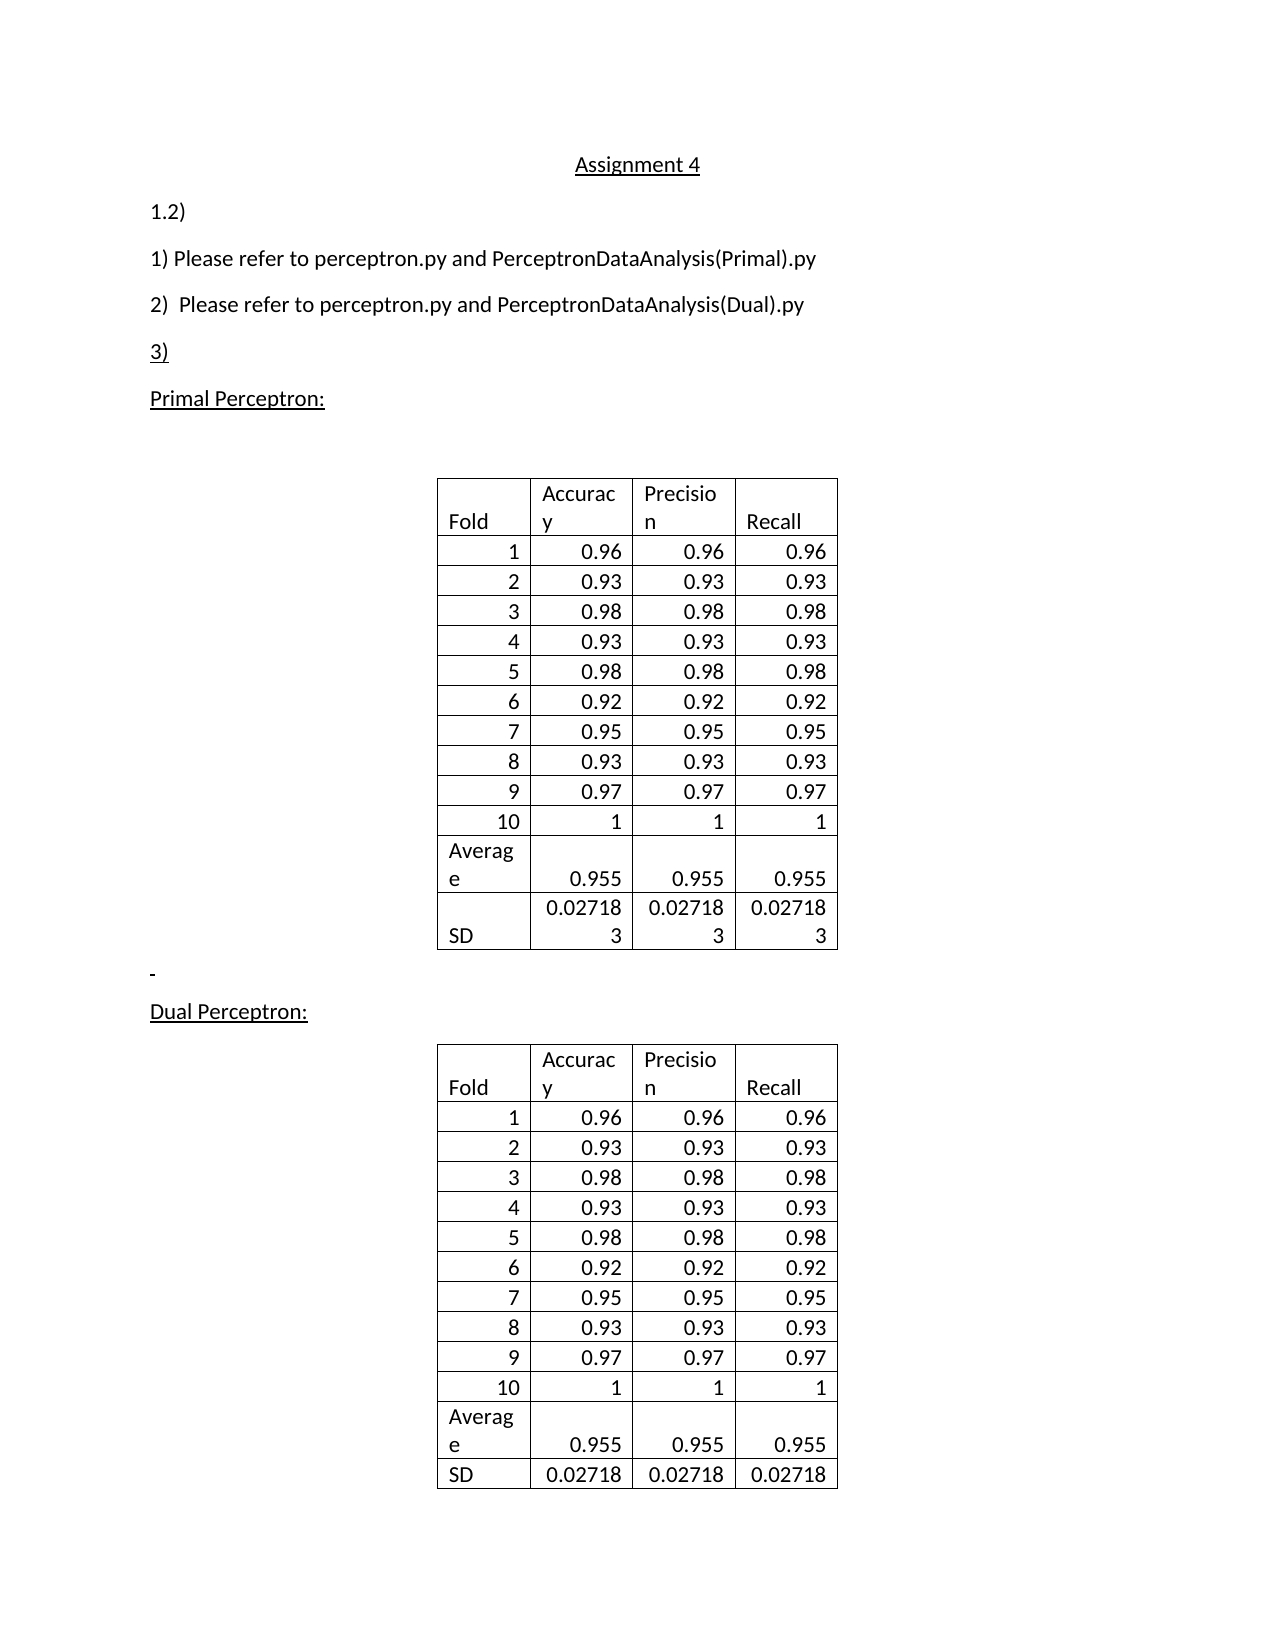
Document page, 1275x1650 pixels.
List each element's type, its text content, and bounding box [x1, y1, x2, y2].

table_cell 1 [633, 806, 735, 835]
table_cell 0.955 [633, 1402, 735, 1458]
table_cell 0.93 [736, 626, 837, 655]
table_header Recall [736, 1045, 837, 1101]
table_cell 9 [438, 1342, 530, 1371]
table_cell 0.955 [736, 1402, 837, 1458]
table_cell 0.97 [531, 1342, 632, 1371]
table_cell 0.93 [531, 746, 632, 775]
table_cell 0.97 [633, 1342, 735, 1371]
table_cell SD [438, 893, 530, 949]
table_cell 10 [438, 1372, 530, 1401]
table_cell 5 [438, 656, 530, 685]
table_cell 0.95 [531, 716, 632, 745]
table_cell 2 [438, 566, 530, 595]
table_cell 0.98 [736, 1222, 837, 1251]
table_cell 0.98 [531, 1222, 632, 1251]
table_cell 0.955 [736, 836, 837, 892]
table_cell 7 [438, 716, 530, 745]
table_cell 0.955 [531, 836, 632, 892]
table_cell 0.93 [633, 566, 735, 595]
table_cell 1 [736, 1372, 837, 1401]
text Assignment 4 [150, 150, 1125, 178]
table_cell 4 [438, 626, 530, 655]
table_cell 0.93 [531, 626, 632, 655]
table_cell 0.92 [633, 1252, 735, 1281]
table_cell 0.92 [736, 1252, 837, 1281]
table_cell 0.95 [736, 716, 837, 745]
table_cell 0.96 [633, 536, 735, 565]
table_cell 0.027183 [736, 1459, 837, 1488]
table_cell 0.95 [736, 1282, 837, 1311]
text Primal Perceptron: [150, 384, 1125, 412]
table_cell 1 [633, 1372, 735, 1401]
table_header Accuracy [531, 479, 632, 535]
table_cell SD [438, 1459, 530, 1488]
table_cell 1 [531, 806, 632, 835]
table_cell 0.98 [736, 656, 837, 685]
table_cell 6 [438, 1252, 530, 1281]
table_cell 0.98 [633, 656, 735, 685]
table_header Fold [438, 479, 530, 535]
table_cell 0.98 [531, 656, 632, 685]
table_cell 0.95 [531, 1282, 632, 1311]
table_cell 0.95 [633, 716, 735, 745]
table_cell 3 [438, 1162, 530, 1191]
table_cell 0.93 [531, 1312, 632, 1341]
table_cell 0.97 [736, 776, 837, 805]
table_cell 0.97 [633, 776, 735, 805]
table_cell 0.92 [531, 686, 632, 715]
table_cell 0.93 [531, 1132, 632, 1161]
table_cell 0.98 [633, 1162, 735, 1191]
table_cell 0.92 [531, 1252, 632, 1281]
table_cell 0.95 [633, 1282, 735, 1311]
table_cell 0.027183 [633, 1459, 735, 1488]
table_cell 0.96 [531, 536, 632, 565]
table_cell 9 [438, 776, 530, 805]
table_cell 0.93 [633, 1312, 735, 1341]
table_cell 2 [438, 1132, 530, 1161]
table_cell 0.97 [531, 776, 632, 805]
table_cell 0.93 [736, 746, 837, 775]
table_cell Average [438, 1402, 530, 1458]
table_cell 0.93 [736, 1192, 837, 1221]
table_cell 0.98 [531, 1162, 632, 1191]
table_cell 0.027183 [633, 893, 735, 949]
table_cell 5 [438, 1222, 530, 1251]
table_header Precision [633, 479, 735, 535]
table_cell 1 [736, 806, 837, 835]
table_cell 7 [438, 1282, 530, 1311]
table_cell 0.96 [633, 1102, 735, 1131]
table_cell 4 [438, 1192, 530, 1221]
table_cell Average [438, 836, 530, 892]
table_cell 0.98 [531, 596, 632, 625]
table_cell 0.98 [736, 1162, 837, 1191]
text 2) Please refer to perceptron.py and PerceptronDataAnalysis(Dual).py [150, 291, 1125, 319]
table_header Fold [438, 1045, 530, 1101]
table_header Accuracy [531, 1045, 632, 1101]
text 3) [150, 337, 1125, 366]
table_cell 0.027183 [531, 893, 632, 949]
table_cell 8 [438, 1312, 530, 1341]
table_cell 1 [438, 536, 530, 565]
table_cell 0.93 [736, 1132, 837, 1161]
table_cell 0.96 [531, 1102, 632, 1131]
table_cell 0.93 [633, 746, 735, 775]
table_cell 0.93 [736, 1312, 837, 1341]
table_cell 1 [438, 1102, 530, 1131]
table_header Precision [633, 1045, 735, 1101]
table_cell 0.96 [736, 1102, 837, 1131]
table_cell 0.93 [633, 1132, 735, 1161]
text Dual Perceptron: [150, 997, 1125, 1025]
table_cell 0.93 [633, 1192, 735, 1221]
table_cell 0.92 [633, 686, 735, 715]
table_cell 0.93 [531, 566, 632, 595]
text 1) Please refer to perceptron.py and PerceptronDataAnalysis(Primal).py [150, 244, 1125, 272]
table_cell 0.93 [531, 1192, 632, 1221]
table_cell 10 [438, 806, 530, 835]
table_cell 6 [438, 686, 530, 715]
text 1.2) [150, 197, 1125, 225]
table_cell 8 [438, 746, 530, 775]
table_cell 0.93 [633, 626, 735, 655]
table_cell 0.96 [736, 536, 837, 565]
table_cell 0.955 [531, 1402, 632, 1458]
table_cell 0.027183 [531, 1459, 632, 1488]
table_cell 0.92 [736, 686, 837, 715]
table_cell 0.98 [736, 596, 837, 625]
table_cell 0.98 [633, 1222, 735, 1251]
table_cell 0.93 [736, 566, 837, 595]
table_cell 0.97 [736, 1342, 837, 1371]
table_header Recall [736, 479, 837, 535]
table_cell 0.955 [633, 836, 735, 892]
table_cell 0.027183 [736, 893, 837, 949]
table_cell 1 [531, 1372, 632, 1401]
table_cell 3 [438, 596, 530, 625]
table_cell 0.98 [633, 596, 735, 625]
